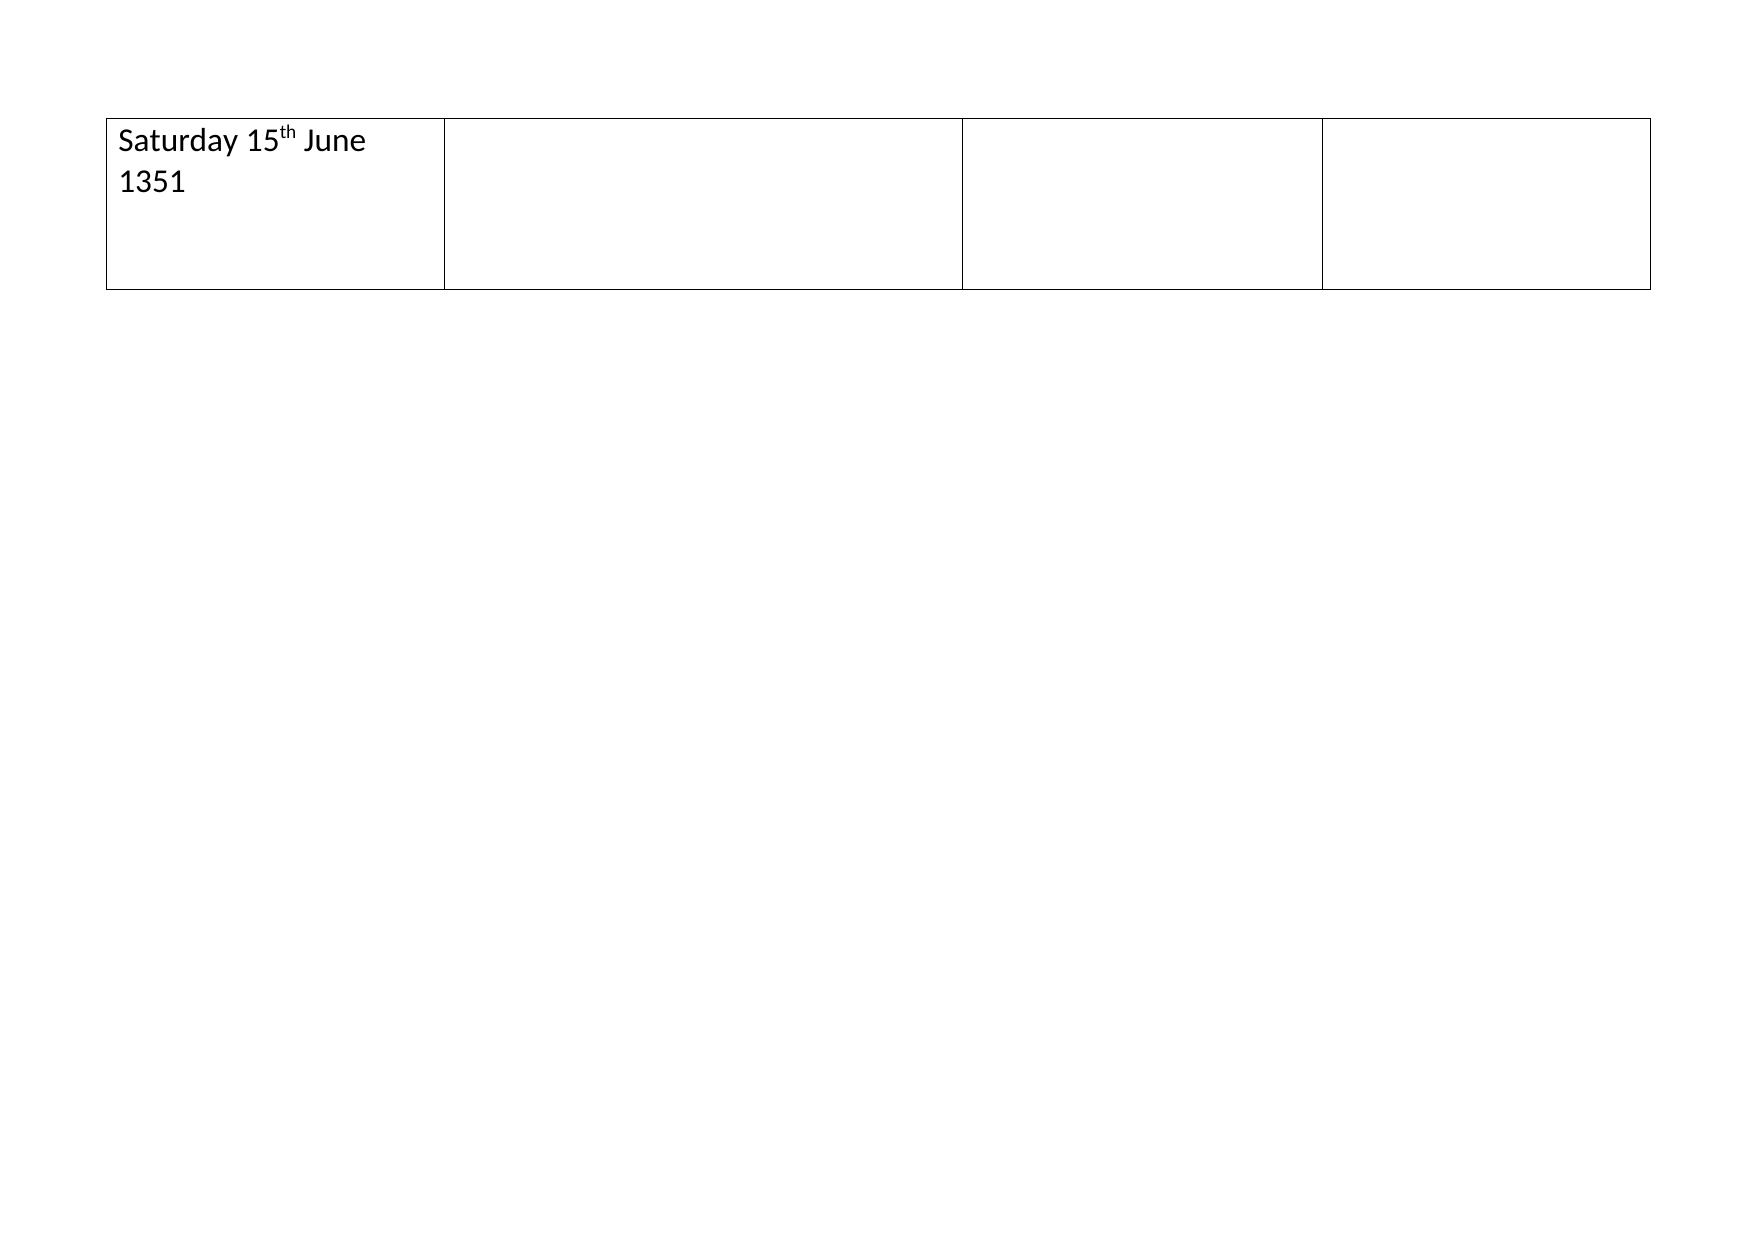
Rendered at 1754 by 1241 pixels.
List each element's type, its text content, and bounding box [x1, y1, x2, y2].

table_cell [1323, 119, 1650, 289]
table_cell Saturday 15th June 1351 [107, 119, 444, 289]
table_cell [445, 119, 962, 289]
table_cell [963, 119, 1322, 289]
